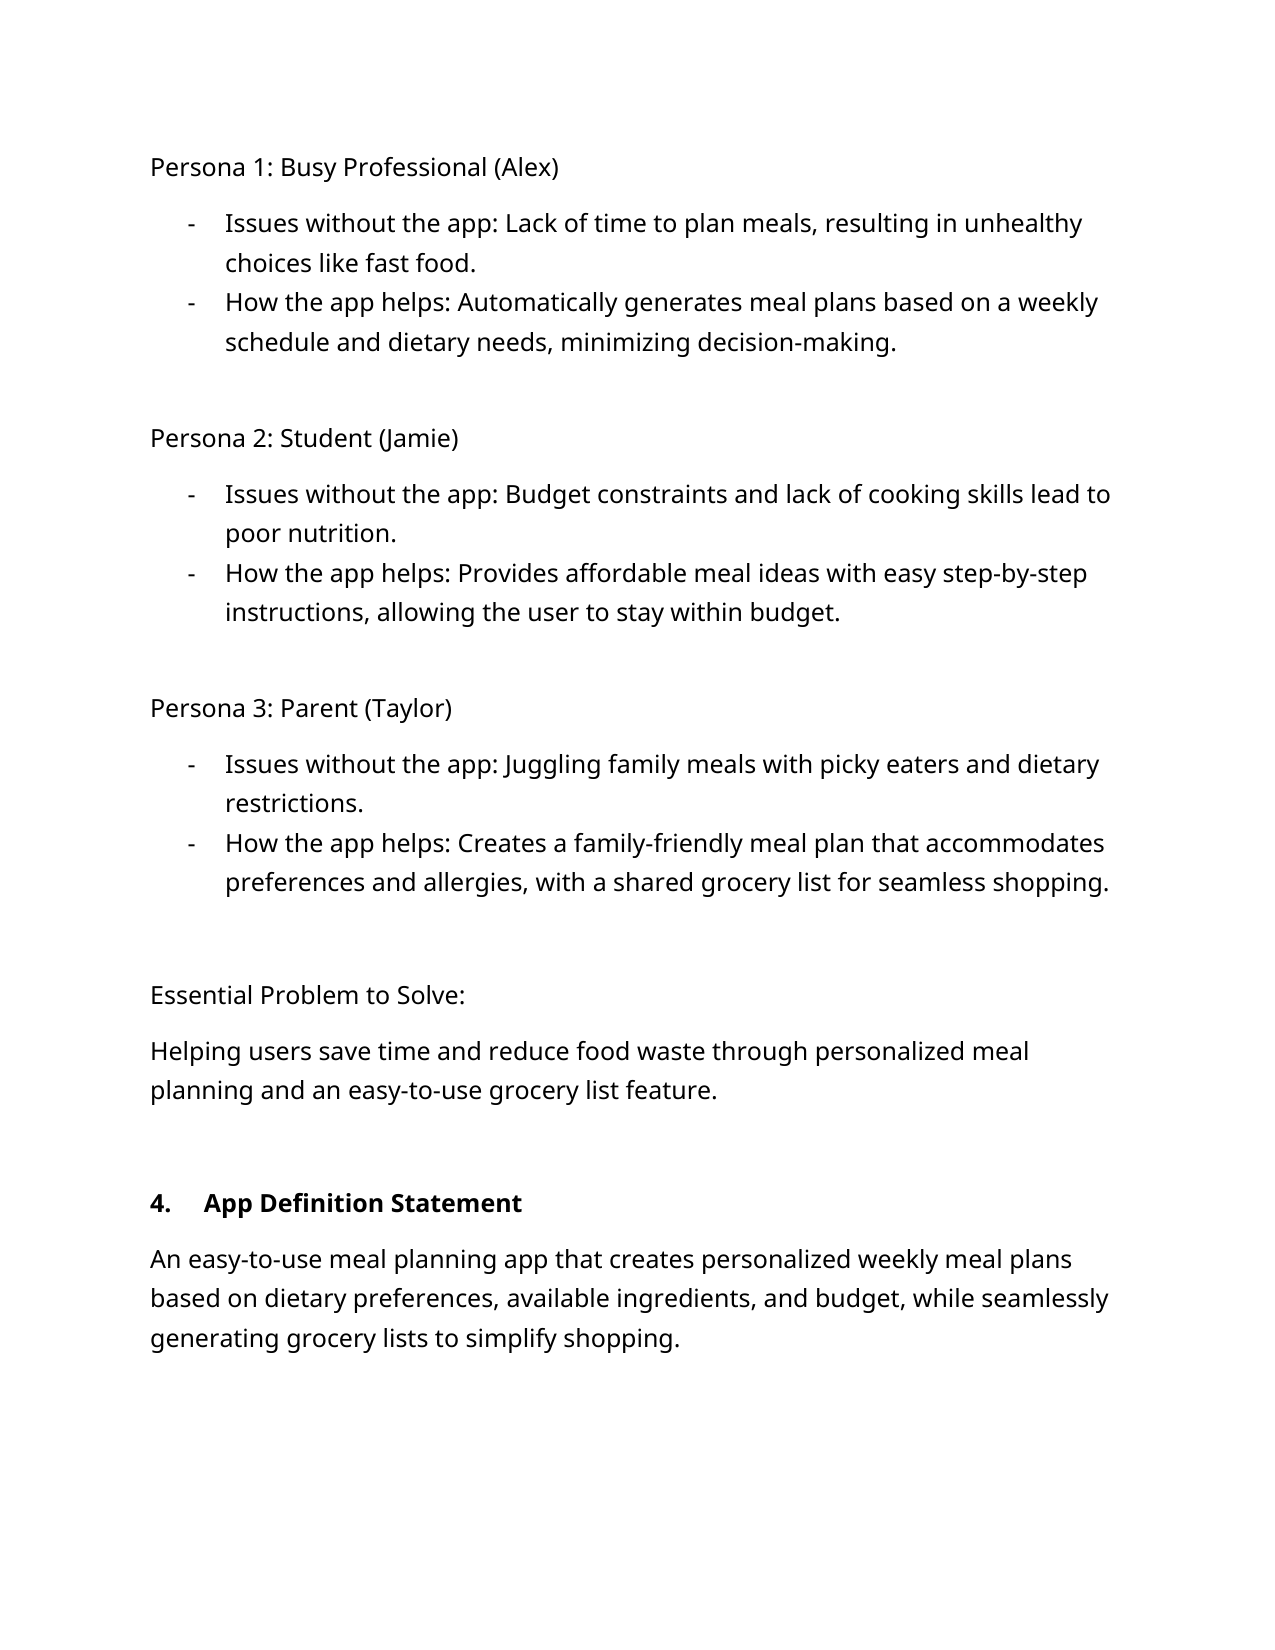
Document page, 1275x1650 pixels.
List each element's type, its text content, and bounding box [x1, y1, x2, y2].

list Issues without the app: Budget constraints and lack of cooking skills lead to poor nutrition. [187, 476, 1125, 550]
text Persona 1: Busy Professional (Alex) [150, 150, 1125, 184]
text Essential Problem to Solve: [150, 977, 1125, 1011]
text An easy-to-use meal planning app that creates personalized weekly meal plans based on dietary preferences, available ingredients, and budget, while seamlessly generating grocery lists to simplify shopping. [150, 1241, 1125, 1354]
text 4. App Definition Statement [150, 1185, 1125, 1219]
list How the app helps: Creates a family-friendly meal plan that accommodates preferences and allergies, with a shared grocery list for seamless shopping. [187, 826, 1125, 899]
text Persona 2: Student (Jamie) [150, 420, 1125, 454]
list How the app helps: Automatically generates meal plans based on a weekly schedule and dietary needs, minimizing decision-making. [187, 285, 1125, 359]
list Issues without the app: Lack of time to plan meals, resulting in unhealthy choices like fast food. [187, 206, 1125, 280]
list Issues without the app: Juggling family meals with picky eaters and dietary restrictions. [187, 747, 1125, 820]
list How the app helps: Provides affordable meal ideas with easy step-by-step instructions, allowing the user to stay within budget. [187, 555, 1125, 629]
text Persona 3: Parent (Taylor) [150, 690, 1125, 724]
text Helping users save time and reduce food waste through personalized meal planning and an easy-to-use grocery list feature. [150, 1033, 1125, 1107]
